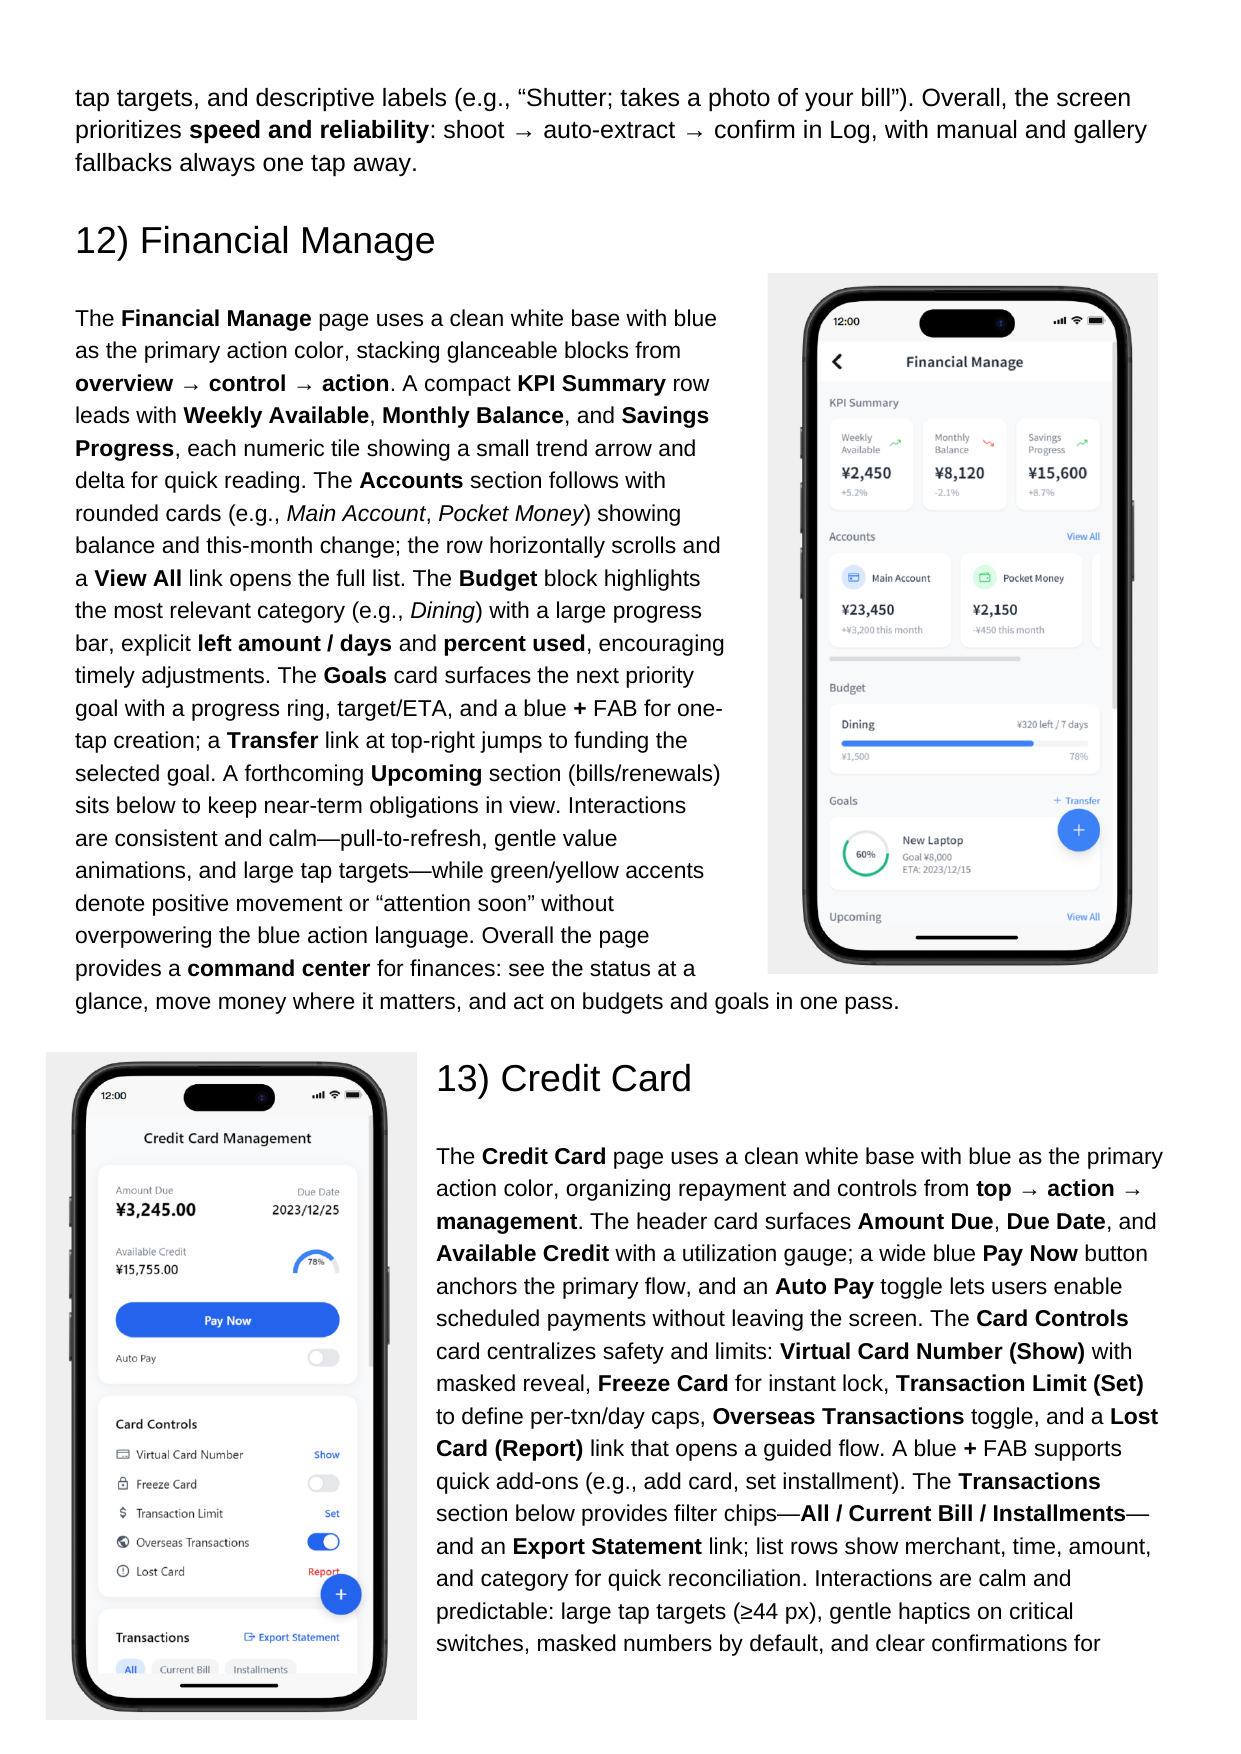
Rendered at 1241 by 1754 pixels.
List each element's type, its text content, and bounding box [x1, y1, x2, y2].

text 13) Credit Card [75, 1046, 1165, 1111]
picture [45, 1052, 418, 1720]
text 12) Financial Manage [75, 207, 1165, 272]
picture [767, 273, 1158, 974]
